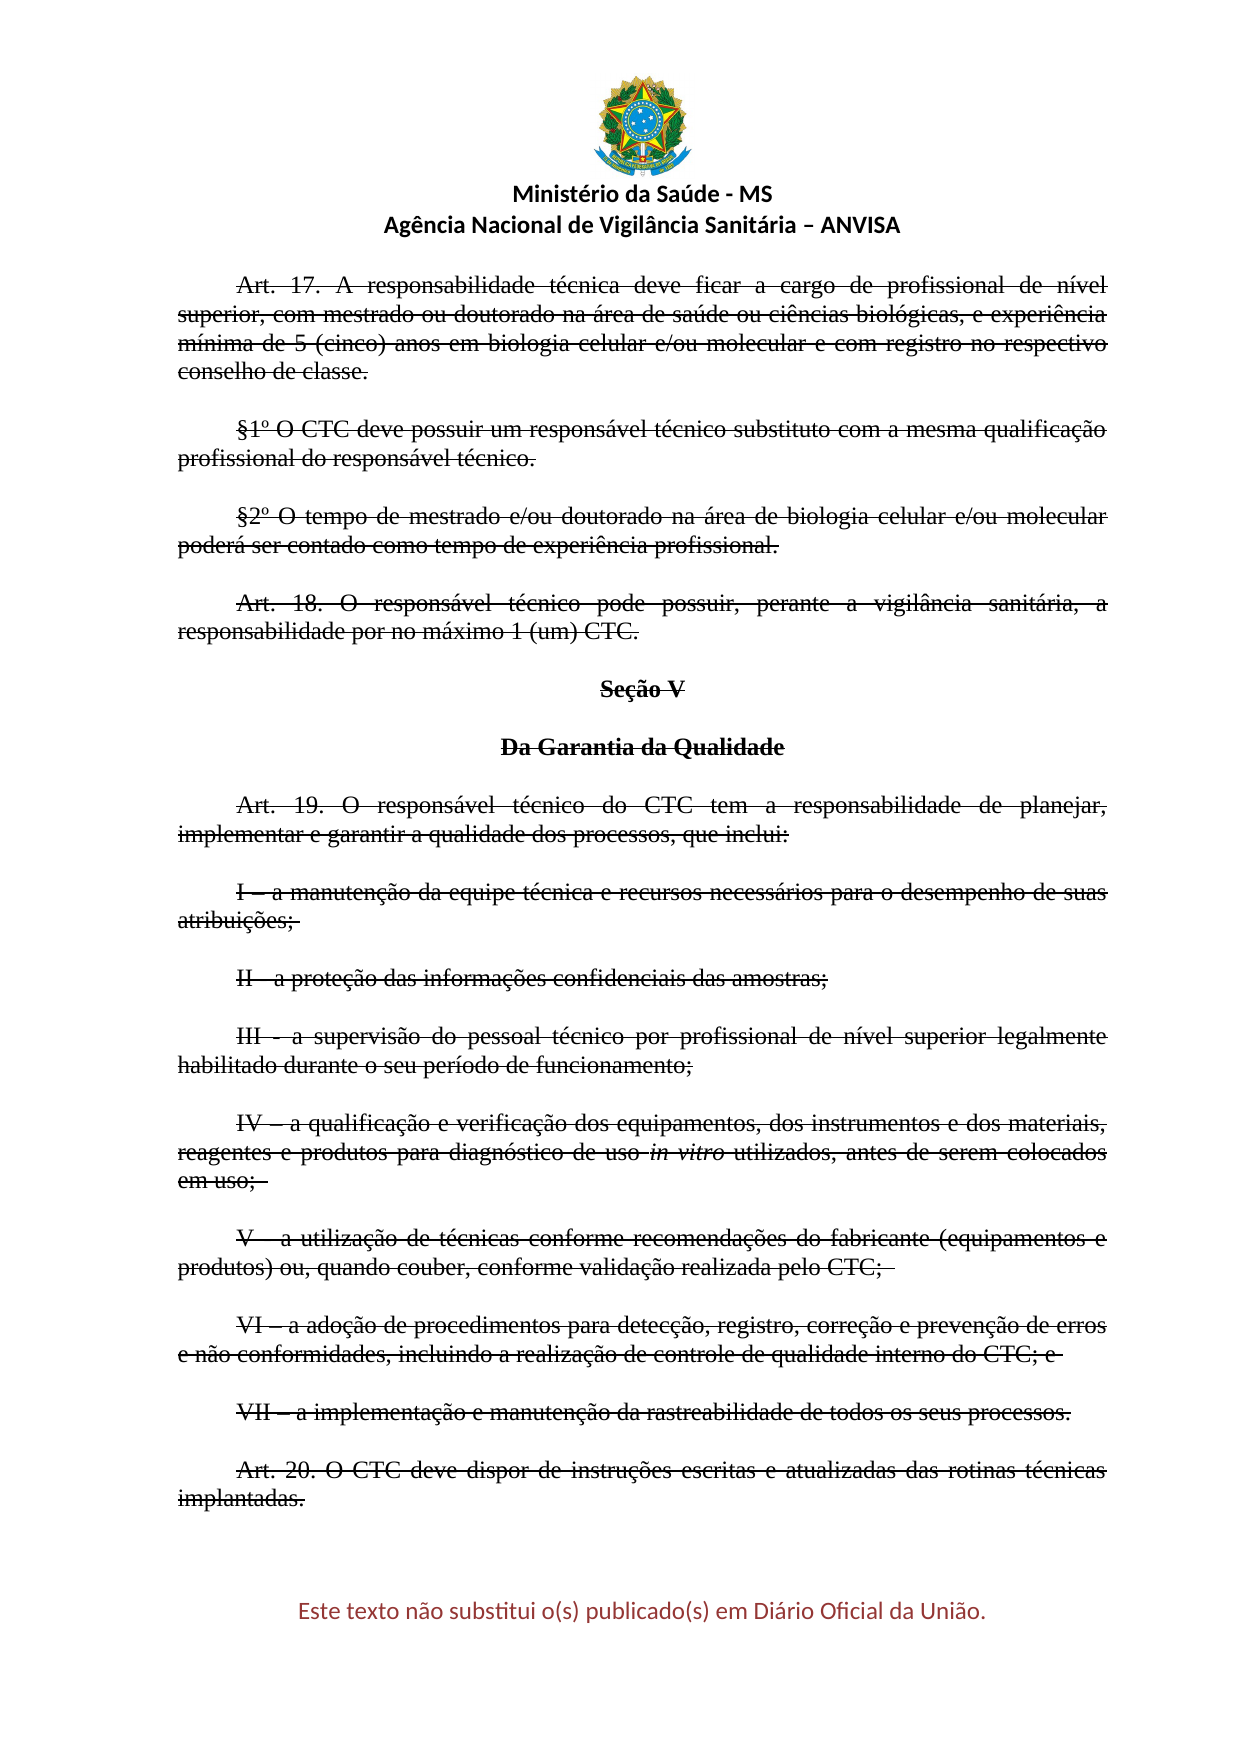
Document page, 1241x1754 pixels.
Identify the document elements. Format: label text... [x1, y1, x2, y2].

text II - a proteção das informações confidenciais das amostras; [177, 963, 1107, 992]
text Art. responsabilidade técnica deve ficar a cargo de profissional de nível superior, com mestrado ou doutorado na área de saúde ou ciências biológicas, e experiência mínima de 5 (cinco) anos em biologia celular e/ou molecular e com registro no respectivo conselho de classe. [177, 344, 1107, 385]
text VII – a implementação e manutenção da rastreabilidade de todos os seus processos. [177, 1397, 1107, 1426]
text I – a manutenção da equipe técnica e recursos necessários para o desempenho de suas atribuições; [177, 877, 1107, 934]
text Art. responsabilidade técnica deve ficar a cargo de profissional de nível superior, com mestrado ou doutorado na área de saúde ou ciências biológicas, e experiência mínima de 5 (cinco) anos em biologia celular e/ou molecular e com registro no respectivo conselho de classe. [177, 315, 1107, 343]
text IV – a qualificação e verificação dos equipamentos, dos instrumentos e dos materiais, reagentes e produtos para diagnóstico de uso in vitro utilizados, antes de serem colocados em uso; [177, 1108, 1107, 1152]
picture [590, 73, 695, 179]
text VI – a adoção de procedimentos para detecção, registro, correção e prevenção de erros e não conformidades, incluindo a realização de controle de qualidade interno do CTC; e [177, 1310, 1107, 1368]
text Art. 18. O responsável técnico pode possuir, perante a vigilância sanitária, a responsabilidade por no máximo 1 (um) CTC. [177, 588, 1107, 645]
text IV – a qualificação e verificação dos equipamentos, dos instrumentos e dos materiais, reagentes e produtos para diagnóstico de uso in vitro utilizados, antes de serem colocados em uso; [177, 1153, 1107, 1194]
text Seção V [177, 674, 1107, 703]
text §2º O tempo de mestrado e/ou doutorado na área de biologia celular e/ou molecular poderá ser contado como tempo de experiência profissional. [177, 501, 1107, 558]
text V - a utilização de técnicas conforme recomendações do fabricante (equipamentos e produtos) ou, quando couber, conforme validação realizada pelo CTC; [177, 1223, 1107, 1281]
text Art. responsabilidade técnica deve ficar a cargo de profissional de nível superior, com mestrado ou doutorado na área de saúde ou ciências biológicas, e experiência mínima de 5 (cinco) anos em biologia celular e/ou molecular e com registro no respectivo conselho de classe. [177, 270, 1107, 314]
text Art. 19. O responsável técnico do CTC tem a responsabilidade de planejar, implementar e garantir a qualidade dos processos, que inclui: [177, 790, 1107, 848]
text Art. 20. O CTC deve dispor de instruções escritas e atualizadas das rotinas técnicas implantadas. [177, 1455, 1107, 1512]
text Da Garantia da Qualidade [177, 732, 1107, 761]
text §1º O CTC deve possuir um responsável técnico substituto com a mesma qualificação profissional do responsável técnico. [177, 414, 1107, 472]
text III - a supervisão do pessoal técnico por profissional de nível superior legalmente habilitado durante o seu período de funcionamento; [177, 1021, 1107, 1079]
